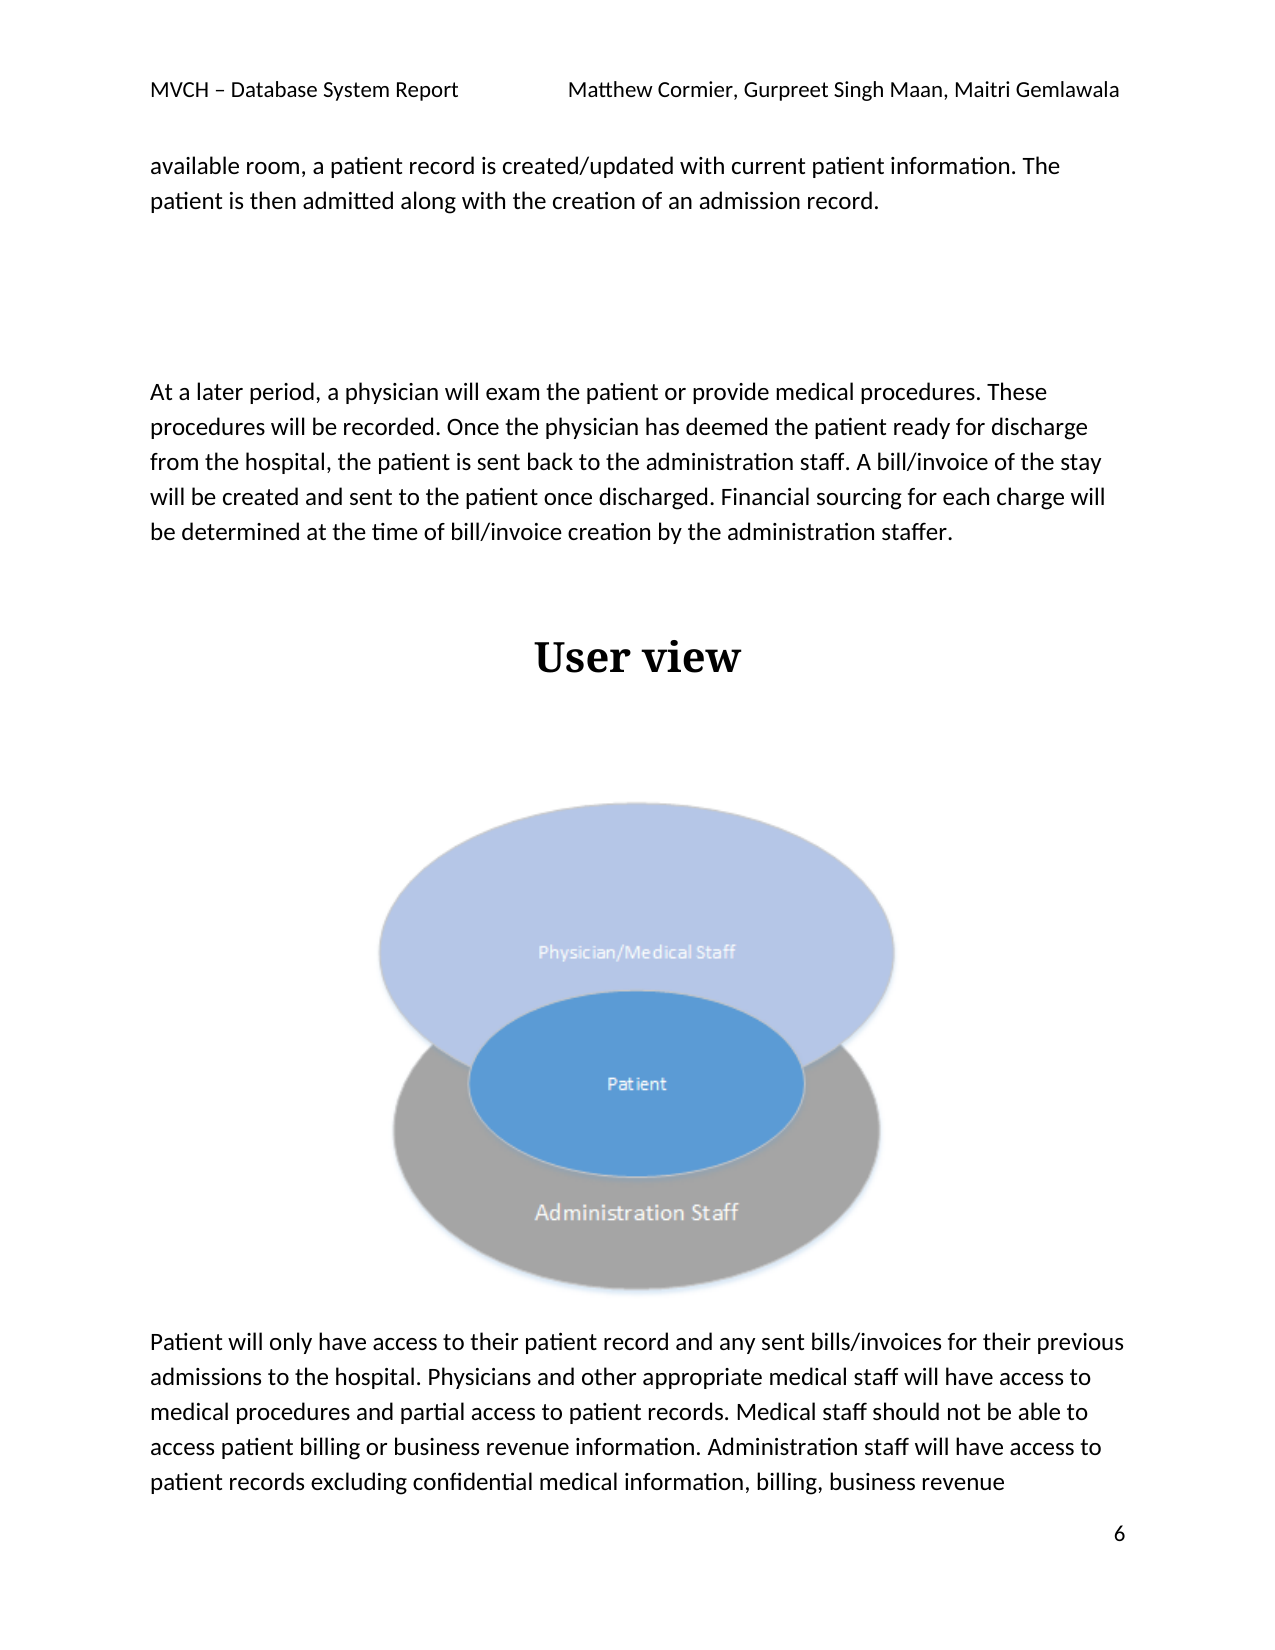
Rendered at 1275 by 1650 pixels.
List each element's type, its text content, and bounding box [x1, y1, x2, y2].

text User view [150, 628, 1125, 684]
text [150, 1327, 1125, 1497]
text At a later period, a physician will exam the patient or provide medical procedures. These procedures will be recorded. Once the physician has deemed the patient ready for discharge from the hospital, the patient is sent back to the administration staff. A bill/invoice of the stay will be created and sent to the patient once discharged. Financial sourcing for each charge will be determined at the time of bill/invoice creation by the administration staffer. [150, 376, 1125, 546]
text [150, 150, 1125, 216]
picture [372, 799, 903, 1302]
